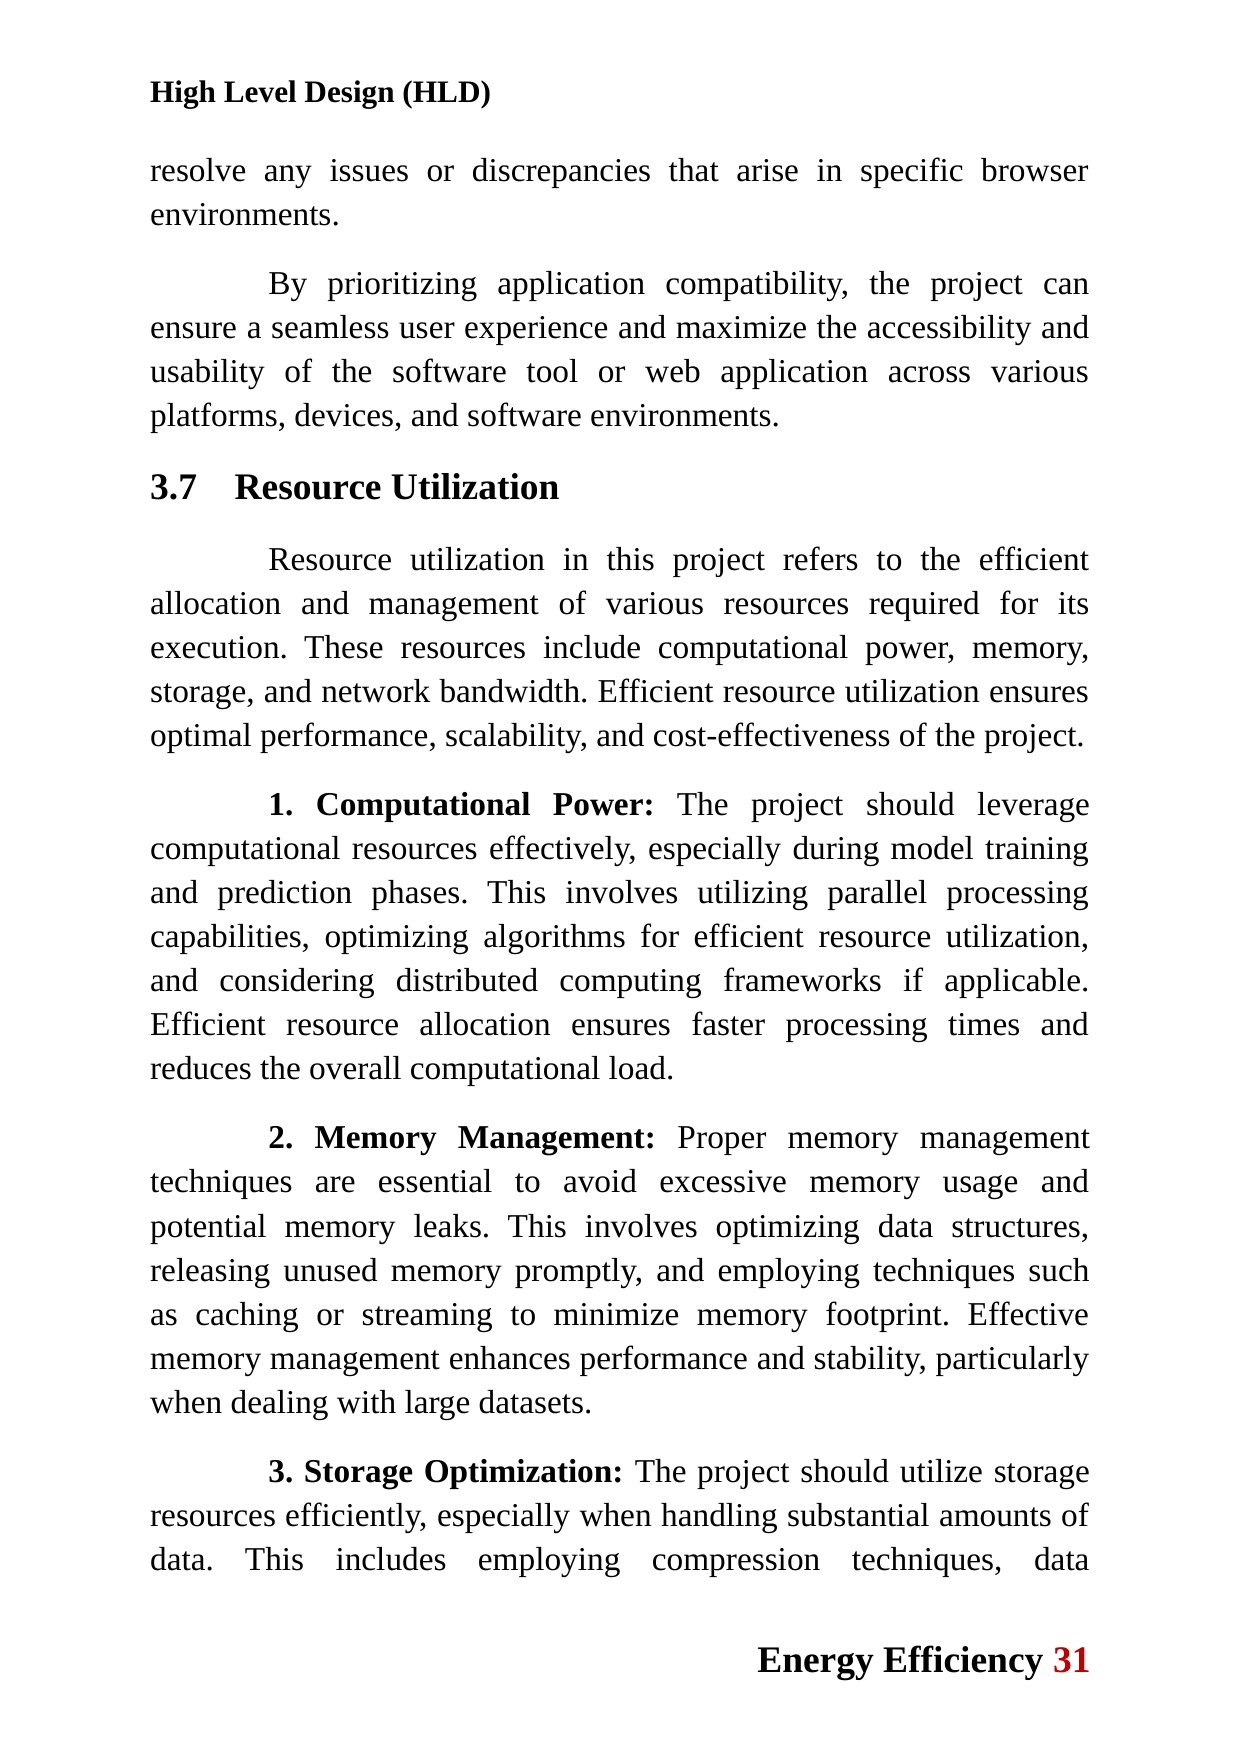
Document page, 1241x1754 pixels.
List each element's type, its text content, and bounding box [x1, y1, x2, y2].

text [150, 150, 1090, 232]
text 2. Memory Management: Proper memory management techniques are essential to avoid excessive memory usage and potential memory leaks. This involves optimizing data structures, releasing unused memory promptly, and employing techniques such as caching or streaming to minimize memory footprint. Effective memory management enhances performance and stability, particularly when dealing with large datasets. [150, 1118, 1090, 1420]
text By prioritizing application compatibility, the project can ensure a seamless user experience and maximize the accessibility and usability of the software tool or web application across various platforms, devices, and software environments. [150, 263, 1090, 434]
text Resource utilization in this project refers to the efficient allocation and management of various resources required for its execution. These resources include computational power, memory, storage, and network bandwidth. Efficient resource utilization ensures optimal performance, scalability, and cost-effectiveness of the project. [150, 539, 1090, 753]
text 3.7 Resource Utilization [150, 464, 1090, 507]
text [150, 1451, 1090, 1578]
text 1. Computational Power: The project should leverage computational resources effectively, especially during model training and prediction phases. This involves utilizing parallel processing capabilities, optimizing algorithms for efficient resource utilization, and considering distributed computing frameworks if applicable. Efficient resource allocation ensures faster processing times and reduces the overall computational load. [150, 784, 1090, 1087]
